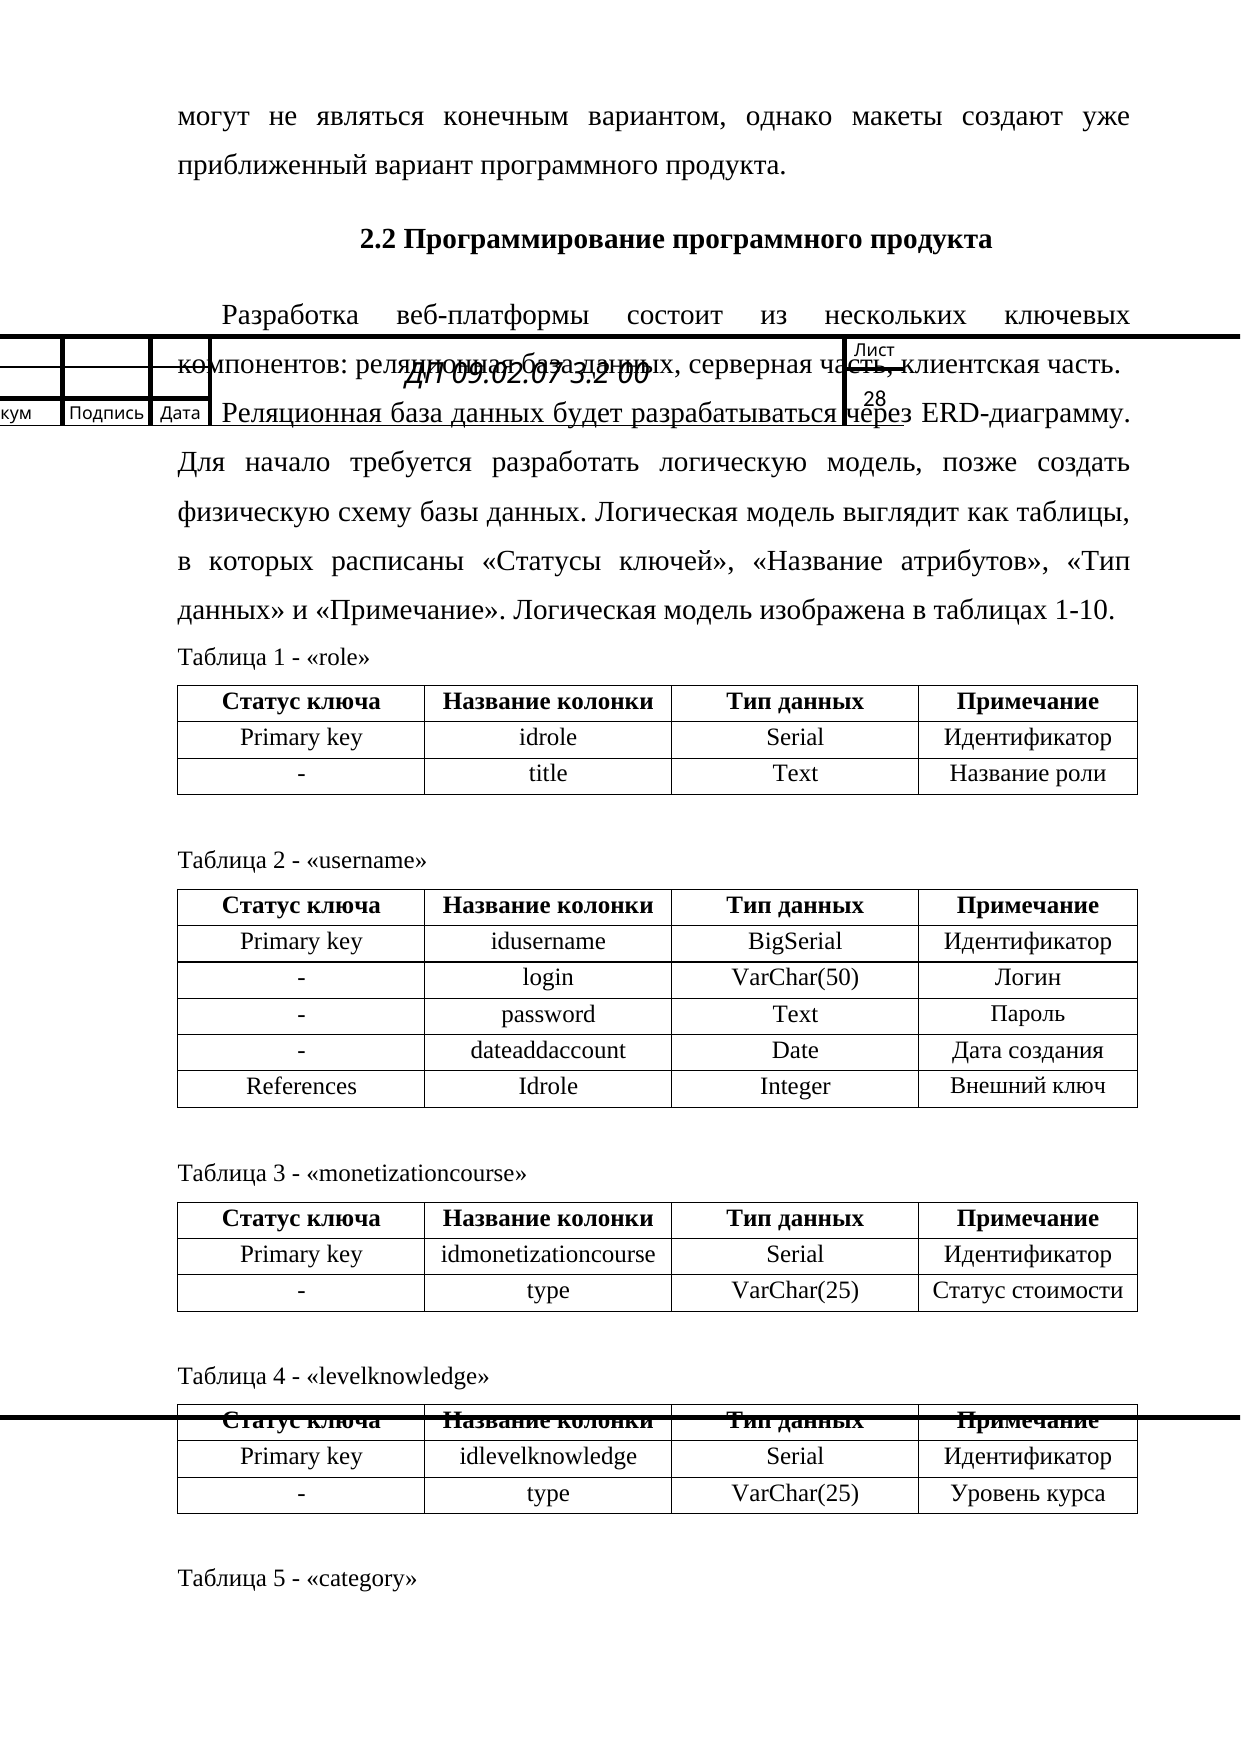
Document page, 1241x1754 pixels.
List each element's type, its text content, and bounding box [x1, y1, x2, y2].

table_cell - [178, 963, 424, 998]
table_cell Идентификатор [919, 926, 1137, 961]
list Таблица 5 - «category» [177, 1563, 1166, 1592]
table_cell Primary key [178, 926, 424, 961]
table_cell Primary key [178, 722, 424, 757]
table_cell password [425, 999, 671, 1034]
table_header Тип данных [672, 1405, 918, 1440]
table_header Примечание [919, 1203, 1137, 1238]
table_header Статус ключа [178, 1405, 424, 1440]
table_cell References [178, 1071, 424, 1107]
table_cell Логин [919, 963, 1137, 998]
table_cell type [425, 1275, 671, 1311]
table_cell - [178, 1035, 424, 1070]
table_cell Идентификатор [919, 722, 1137, 757]
table_header Статус ключа [178, 686, 424, 721]
table_cell Пароль [919, 999, 1137, 1034]
table_cell Статус стоимости [919, 1275, 1137, 1311]
table_cell Idrole [425, 1071, 671, 1107]
table_cell Primary key [178, 1441, 424, 1477]
table_cell - [178, 759, 424, 794]
table_cell idusername [425, 926, 671, 961]
table_header Название колонки [425, 1405, 671, 1440]
list Таблица 1 - «role» [177, 642, 1166, 670]
table_header Название колонки [425, 686, 671, 721]
table_cell Уровень курса [919, 1478, 1137, 1513]
table_cell VarChar(25) [672, 1275, 918, 1311]
table_cell Внешний ключ [919, 1071, 1137, 1107]
text 2.2 Программирование программного продукта [177, 221, 1131, 255]
text Реляционная база данных будет разрабатываться через ERD-диаграмму. Для начало требуется разработать логическую модель, позже создать физическую схему базы данных. Логическая модель выглядит как таблицы, в которых расписаны «Статусы ключей», «Название атрибутов», «Тип данных» и «Примечание». Логическая модель изображена в таблицах 1-10. [177, 395, 1131, 626]
table_cell idlevelknowledge [425, 1441, 671, 1477]
table_cell - [178, 1478, 424, 1513]
table_cell Идентификатор [919, 1441, 1137, 1477]
list Таблица 3 - «monetizationcourse» [177, 1158, 1166, 1187]
list Таблица 2 - «username» [177, 846, 1166, 874]
table_cell Serial [672, 722, 918, 757]
text Разработка веб-платформы состоит из нескольких ключевых компонентов: реляционная база данных, серверная часть, клиентская часть. [177, 297, 1131, 379]
table_cell Идентификатор [919, 1239, 1137, 1274]
table_cell idmonetizationcourse [425, 1239, 671, 1274]
table_cell Primary key [178, 1239, 424, 1274]
table_header Тип данных [672, 1203, 918, 1238]
table_header Название колонки [425, 890, 671, 925]
table_header Статус ключа [178, 1203, 424, 1238]
table_cell VarChar(25) [672, 1478, 918, 1513]
table_cell login [425, 963, 671, 998]
table_cell Integer [672, 1071, 918, 1107]
table_cell Date [672, 1035, 918, 1070]
table_header Примечание [919, 890, 1137, 925]
table_cell BigSerial [672, 926, 918, 961]
table_cell Serial [672, 1239, 918, 1274]
table_header Тип данных [672, 890, 918, 925]
table_cell Название роли [919, 759, 1137, 794]
table_cell idrole [425, 722, 671, 757]
table_cell Text [672, 999, 918, 1034]
list Таблица 4 - «levelknowledge» [177, 1361, 1166, 1390]
table_cell VarChar(50) [672, 963, 918, 998]
table_cell title [425, 759, 671, 794]
table_cell - [178, 999, 424, 1034]
table_header Примечание [919, 1405, 1137, 1440]
table_cell Дата создания [919, 1035, 1137, 1070]
table_header Тип данных [672, 686, 918, 721]
table_cell type [425, 1478, 671, 1513]
table_cell Serial [672, 1441, 918, 1477]
table_cell Text [672, 759, 918, 794]
table_header Название колонки [425, 1203, 671, 1238]
table_cell dateaddaccount [425, 1035, 671, 1070]
table_header Примечание [919, 686, 1137, 721]
table_header Статус ключа [178, 890, 424, 925]
table_cell - [178, 1275, 424, 1311]
